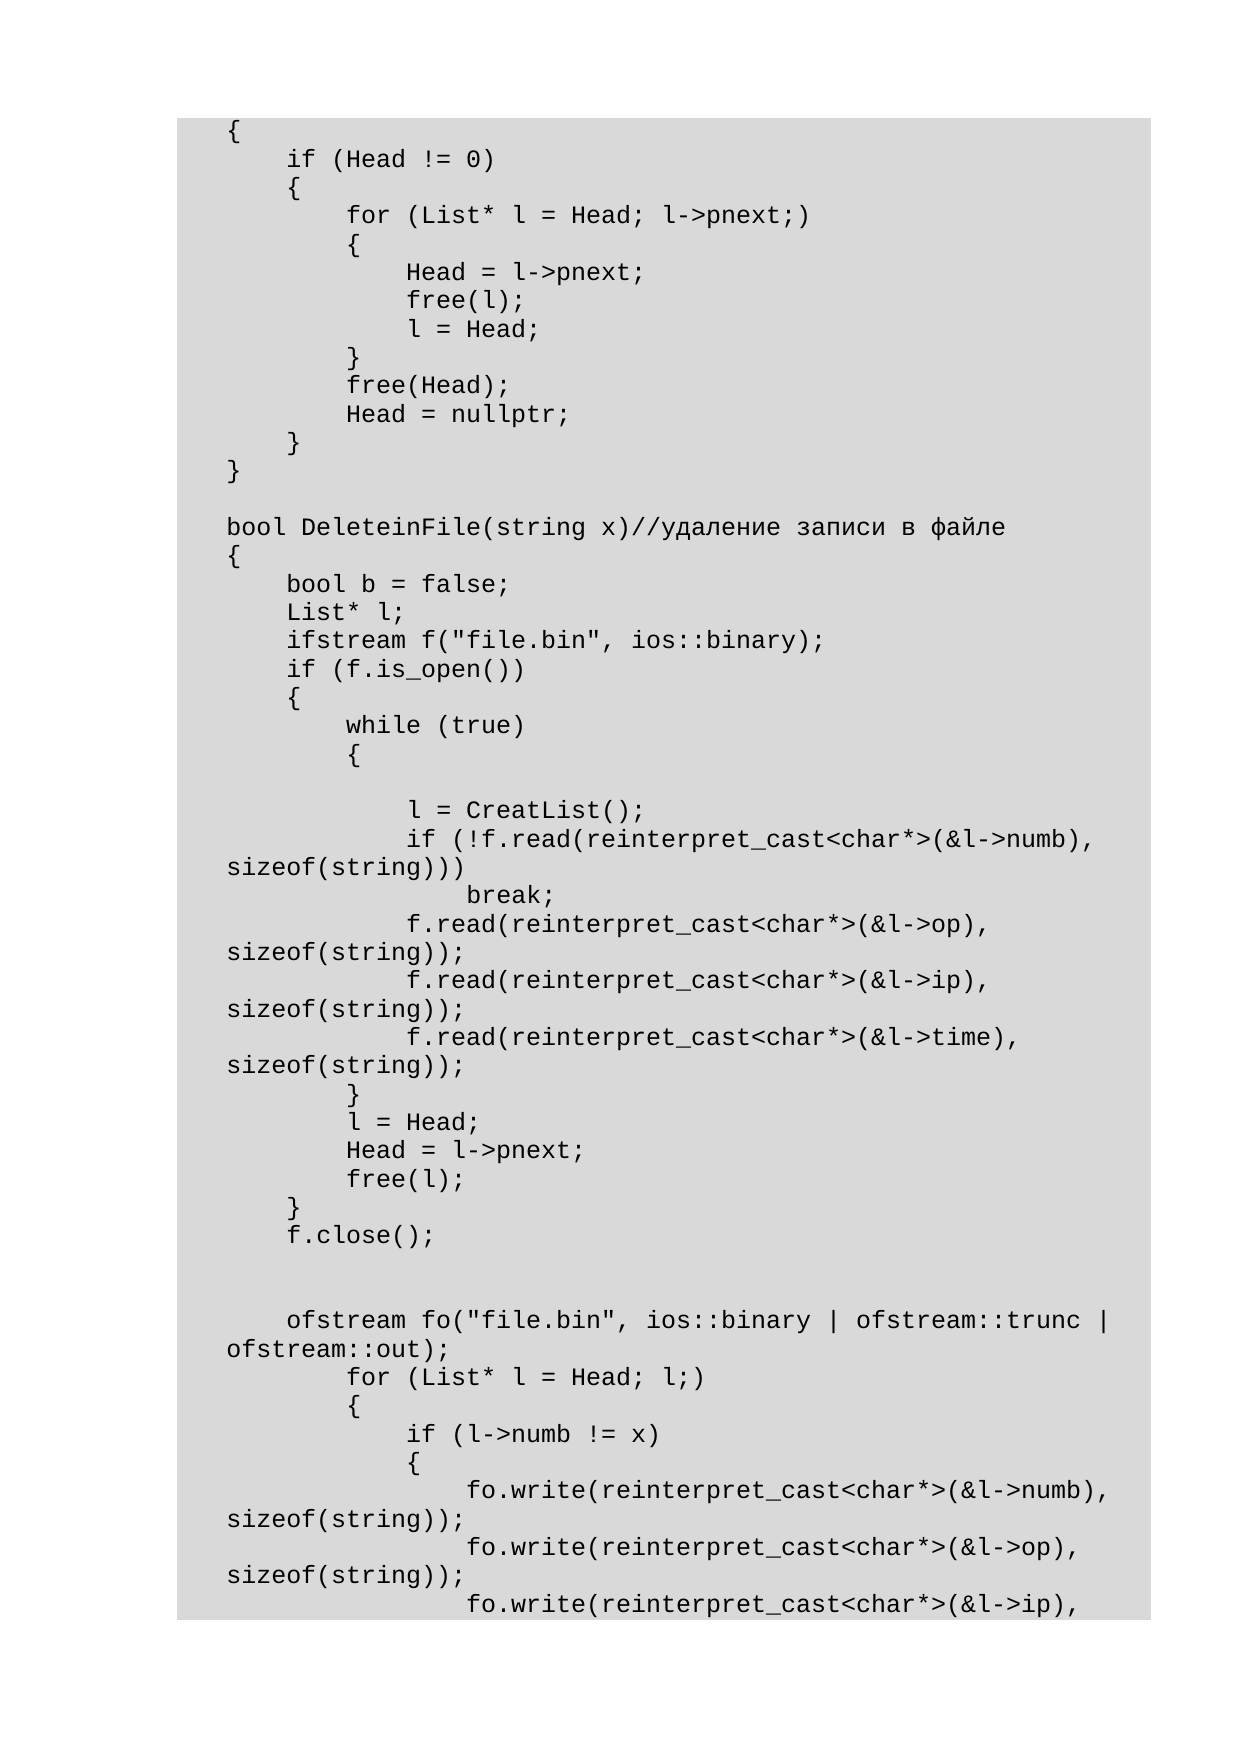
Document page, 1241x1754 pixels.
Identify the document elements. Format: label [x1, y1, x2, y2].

table_header [177, 118, 1151, 1620]
